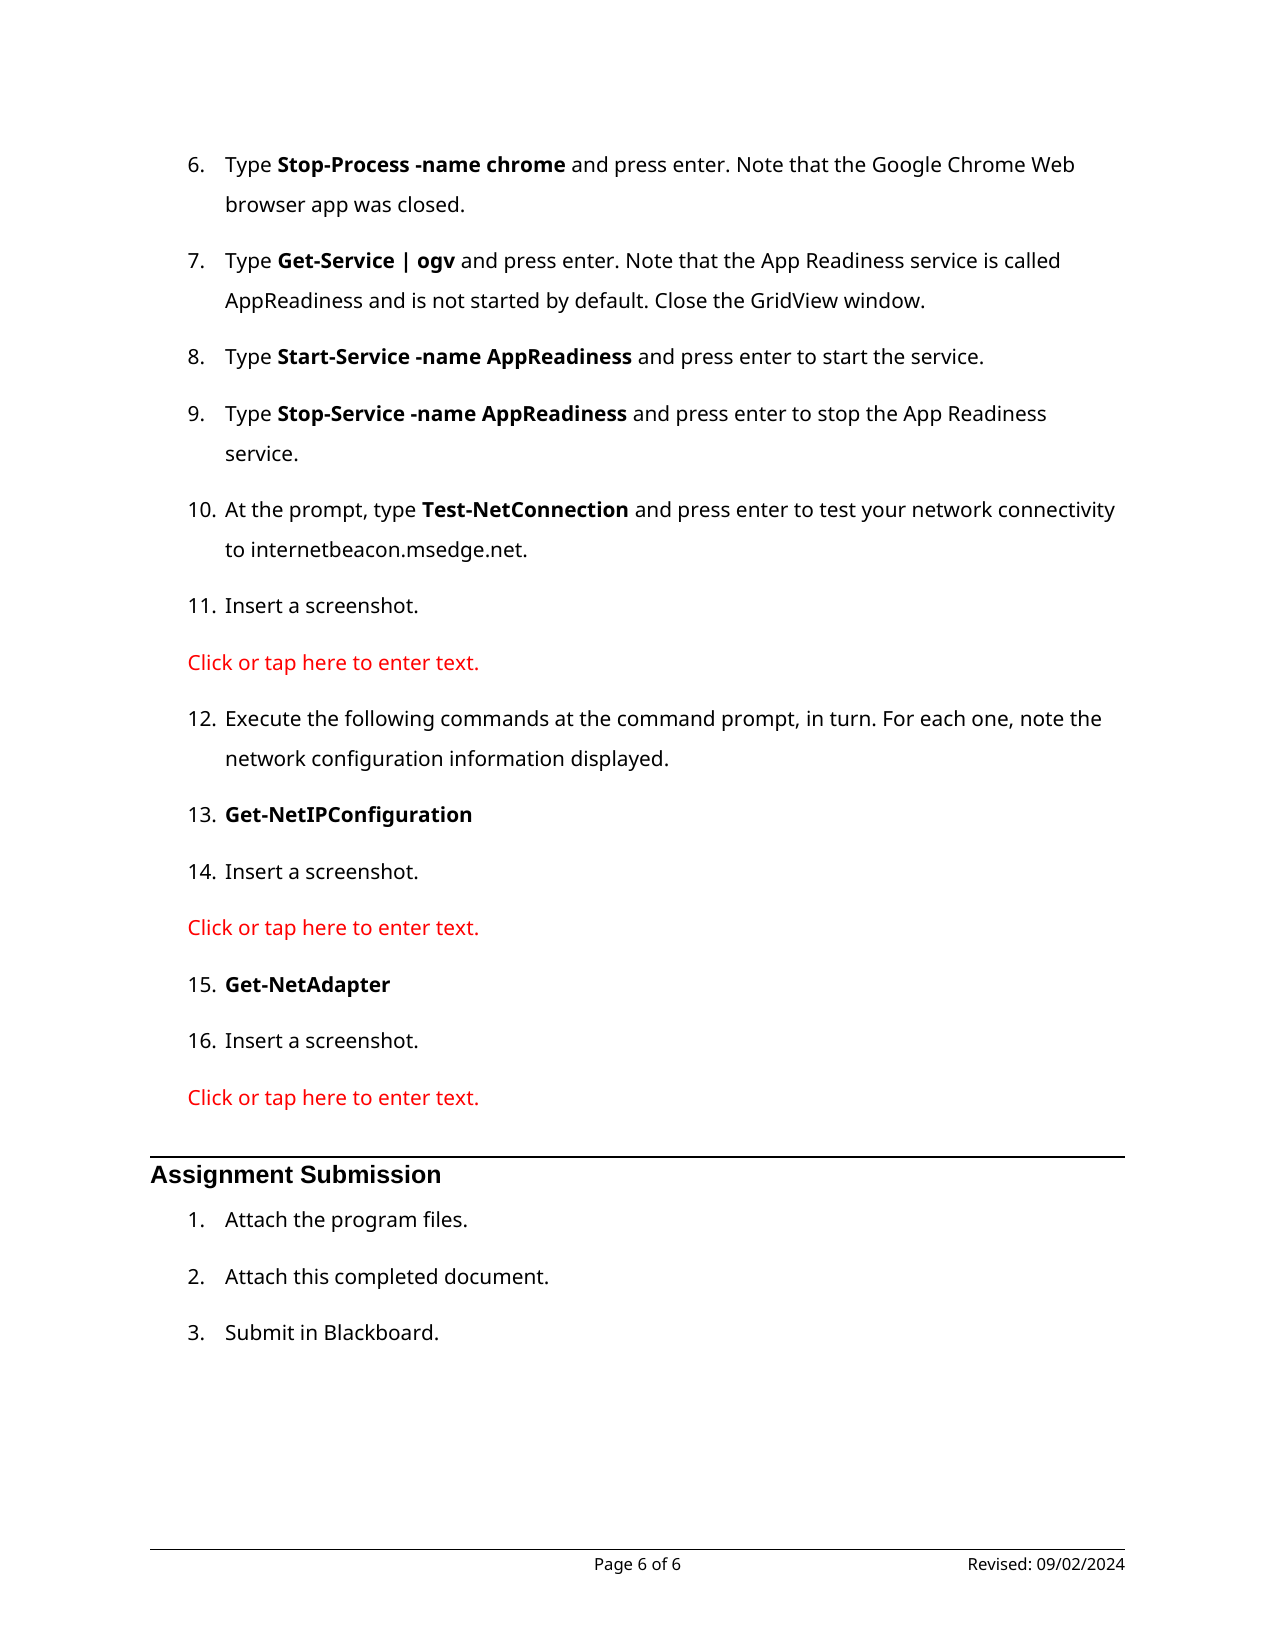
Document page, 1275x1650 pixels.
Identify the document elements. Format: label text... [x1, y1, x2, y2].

list Type Stop-Service -name AppReadiness and press enter to stop the App Readiness service. [187, 399, 1125, 467]
list Type Get-Service | ogv and press enter. Note that the App Readiness service is called AppReadiness and is not started by default. Close the GridView window. [187, 246, 1125, 314]
list Type Stop-Process -name chrome and press enter. Note that the Google Chrome Web browser app was closed. [187, 150, 1125, 218]
subtitle Assignment Submission [150, 1158, 1125, 1189]
list Attach this completed document. [187, 1262, 1125, 1291]
list Get-NetIPConfiguration [187, 801, 1125, 829]
list Type Start-Service -name AppReadiness and press enter to start the service. [187, 342, 1125, 371]
list Insert a screenshot. [187, 1026, 1125, 1055]
list Insert a screenshot. [187, 857, 1125, 886]
list At the prompt, type Test-NetConnection and press enter to test your network connectivity to internetbeacon.msedge.net. [187, 495, 1125, 563]
list Submit in Blackboard. [187, 1318, 1125, 1347]
list Get-NetAdapter [187, 970, 1125, 998]
list Attach the program files. [187, 1206, 1125, 1234]
list Execute the following commands at the command prompt, in turn. For each one, note the network configuration information displayed. [187, 704, 1125, 773]
list Insert a screenshot. [187, 591, 1125, 620]
